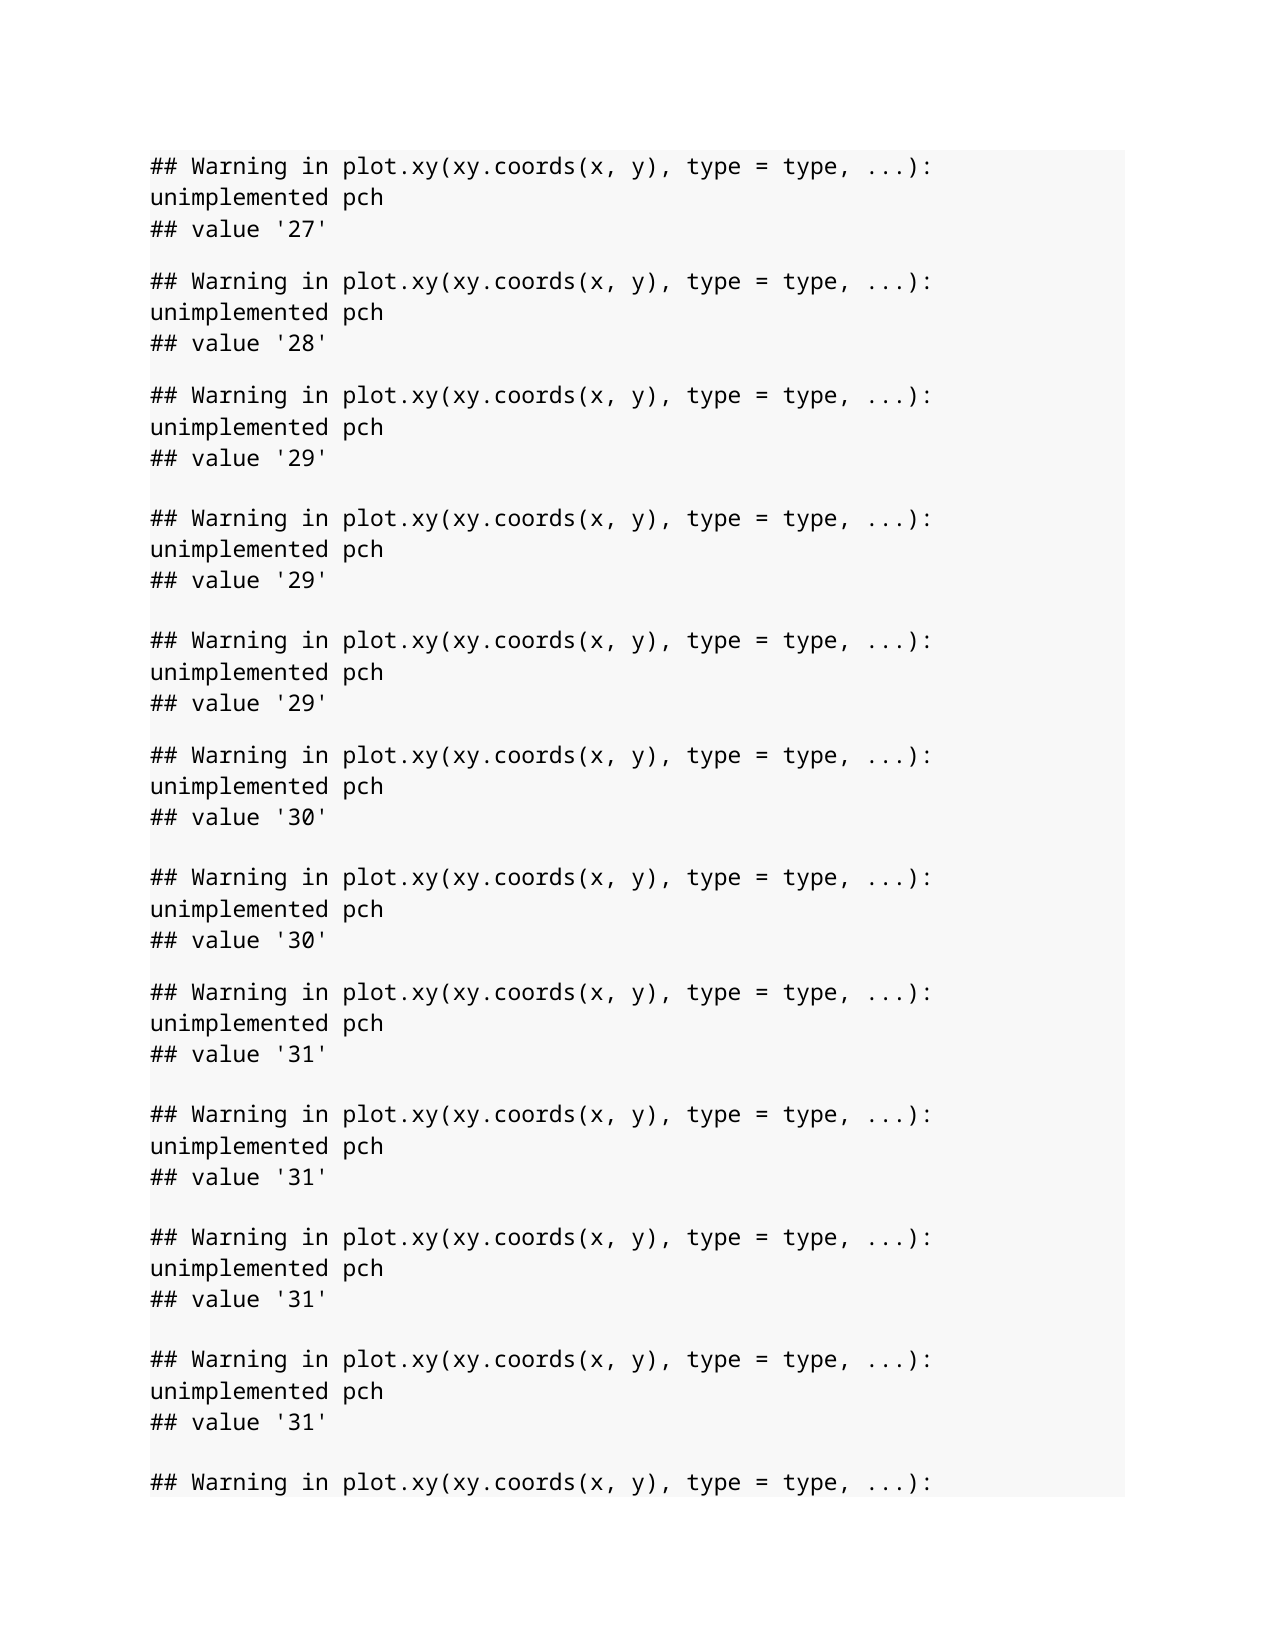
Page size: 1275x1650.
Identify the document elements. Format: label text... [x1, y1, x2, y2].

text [150, 976, 1125, 1497]
text ## Warning in plot.xy(xy.coords(x, y), type = type, ...): unimplemented pch ## value '28' [150, 264, 1125, 358]
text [150, 150, 1125, 244]
text ## Warning in plot.xy(xy.coords(x, y), type = type, ...): unimplemented pch ## value '30' ## Warning in plot.xy(xy.coords(x, y), type = type, ...): unimplemented pch ## value '30' [150, 739, 1125, 955]
text ## Warning in plot.xy(xy.coords(x, y), type = type, ...): unimplemented pch ## value '29' ## Warning in plot.xy(xy.coords(x, y), type = type, ...): unimplemented pch ## value '29' ## Warning in plot.xy(xy.coords(x, y), type = type, ...): unimplemented pch ## value '29' [150, 379, 1125, 718]
